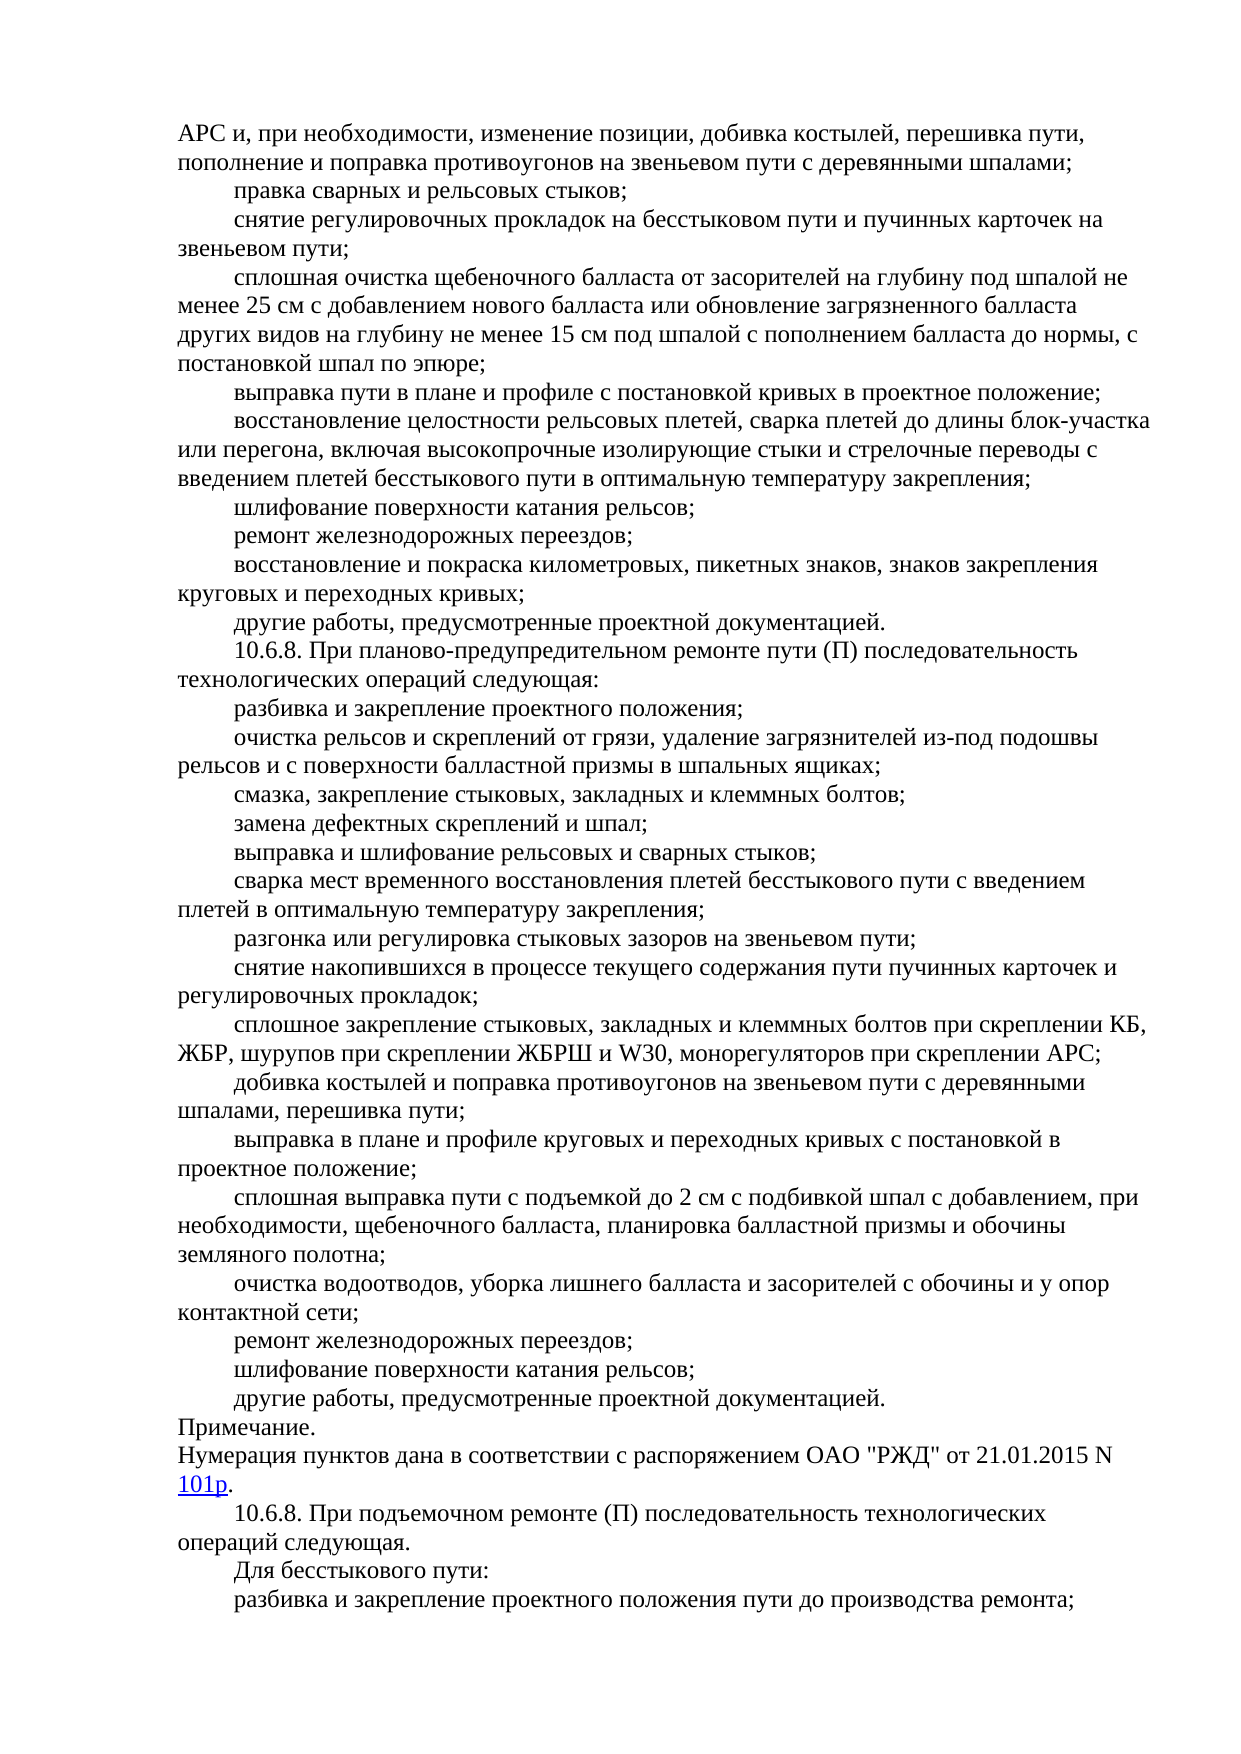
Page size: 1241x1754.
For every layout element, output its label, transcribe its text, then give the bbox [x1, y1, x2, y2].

text сплошная очистка щебеночного балласта от засорителей на глубину под шпалой не менее 25 см с добавлением нового балласта или обновление загрязненного балласта других видов на глубину не менее 15 см под шпалой с пополнением балласта до нормы, с постановкой шпал по эпюре; [177, 262, 1152, 377]
text замена дефектных скреплений и шпал; [177, 808, 1152, 837]
text очистка рельсов и скреплений от грязи, удаление загрязнителей из-под подошвы рельсов и с поверхности балластной призмы в шпальных ящиках; [177, 722, 1152, 779]
text восстановление и покраска километровых, пикетных знаков, знаков закрепления круговых и переходных кривых; [177, 549, 1152, 607]
text сплошная выправка пути с подъемкой до 2 см с подбивкой шпал с добавлением, при необходимости, щебеночного балласта, планировка балластной призмы и обочины земляного полотна; [177, 1182, 1152, 1268]
text правка сварных и рельсовых стыков; [177, 176, 1152, 204]
text 10.6.8. При подъемочном ремонте (П) последовательность технологических операций следующая. [177, 1498, 1152, 1556]
text шлифование поверхности катания рельсов; [177, 1354, 1152, 1383]
text Примечание. [177, 1412, 1152, 1441]
text выправка в плане и профиле круговых и переходных кривых с постановкой в проектное положение; [177, 1124, 1152, 1182]
text 10.6.8. При планово-предупредительном ремонте пути (П) последовательность технологических операций следующая: [177, 636, 1152, 693]
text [177, 118, 1152, 176]
text разбивка и закрепление проектного положения; [177, 693, 1152, 722]
text другие работы, предусмотренные проектной документацией. [177, 607, 1152, 636]
text выправка и шлифование рельсовых и сварных стыков; [177, 837, 1152, 866]
text смазка, закрепление стыковых, закладных и клеммных болтов; [177, 779, 1152, 808]
text ремонт железнодорожных переездов; [177, 1326, 1152, 1354]
text восстановление целостности рельсовых плетей, сварка плетей до длины блок-участка или перегона, включая высокопрочные изолирующие стыки и стрелочные переводы с введением плетей бесстыкового пути в оптимальную температуру закрепления; [177, 406, 1152, 492]
text другие работы, предусмотренные проектной документацией. [177, 1383, 1152, 1412]
text разбивка и закрепление проектного положения пути до производства ремонта; [177, 1584, 1152, 1613]
text сварка мест временного восстановления плетей бесстыкового пути с введением плетей в оптимальную температуру закрепления; [177, 866, 1152, 923]
text добивка костылей и поправка противоугонов на звеньевом пути с деревянными шпалами, перешивка пути; [177, 1067, 1152, 1124]
text Нумерация пунктов дана в соответствии с распоряжением ОАО "РЖД" от 21.01.2015 N 101р. [177, 1441, 1152, 1498]
text Для бесстыкового пути: [177, 1556, 1152, 1584]
text ремонт железнодорожных переездов; [177, 521, 1152, 549]
text снятие накопившихся в процессе текущего содержания пути пучинных карточек и регулировочных прокладок; [177, 952, 1152, 1009]
text шлифование поверхности катания рельсов; [177, 492, 1152, 521]
text выправка пути в плане и профиле с постановкой кривых в проектное положение; [177, 377, 1152, 406]
text очистка водоотводов, уборка лишнего балласта и засорителей с обочины и у опор контактной сети; [177, 1268, 1152, 1326]
text разгонка или регулировка стыковых зазоров на звеньевом пути; [177, 923, 1152, 952]
text снятие регулировочных прокладок на бесстыковом пути и пучинных карточек на звеньевом пути; [177, 204, 1152, 262]
text сплошное закрепление стыковых, закладных и клеммных болтов при скреплении КБ, ЖБР, шурупов при скреплении ЖБРШ и W30, монорегуляторов при скреплении АРС; [177, 1009, 1152, 1067]
